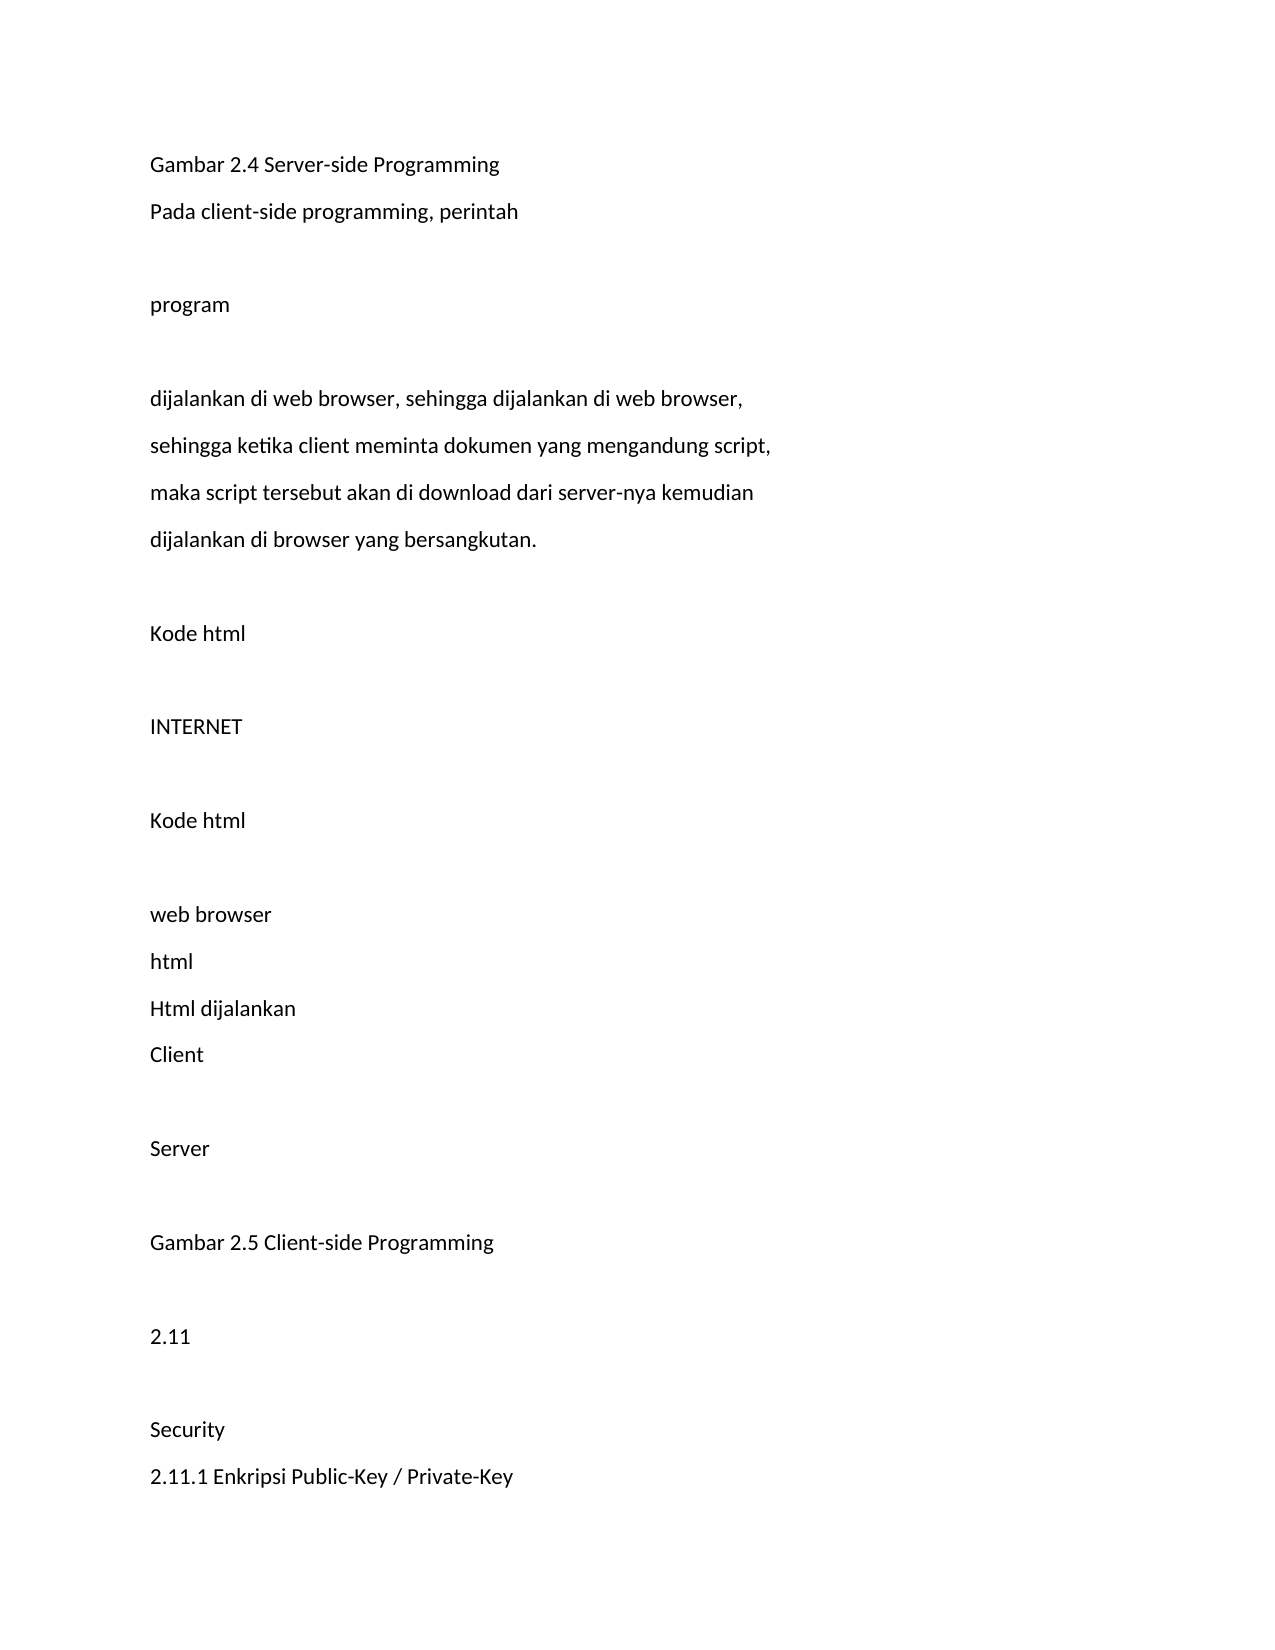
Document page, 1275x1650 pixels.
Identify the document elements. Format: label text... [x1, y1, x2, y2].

text Kode html [150, 806, 1125, 834]
text Gambar 2.4 Server-side Programming [150, 150, 1125, 178]
text INTERNET [150, 712, 1125, 741]
text web browser [150, 900, 1125, 928]
text dijalankan di web browser, sehingga dijalankan di web browser, [150, 384, 1125, 412]
text Server [150, 1134, 1125, 1162]
text dijalankan di browser yang bersangkutan. [150, 525, 1125, 553]
text program [150, 291, 1125, 319]
text 2.11.1 Enkripsi Public-Key / Private-Key [150, 1462, 1125, 1491]
text 2.11 [150, 1322, 1125, 1350]
text Html dijalankan [150, 994, 1125, 1022]
text maka script tersebut akan di download dari server-nya kemudian [150, 478, 1125, 506]
text Kode html [150, 619, 1125, 647]
text sehingga ketika client meminta dokumen yang mengandung script, [150, 431, 1125, 459]
text html [150, 947, 1125, 975]
text Security [150, 1416, 1125, 1444]
text Client [150, 1041, 1125, 1069]
text Gambar 2.5 Client-side Programming [150, 1228, 1125, 1256]
text Pada client-side programming, perintah [150, 197, 1125, 225]
